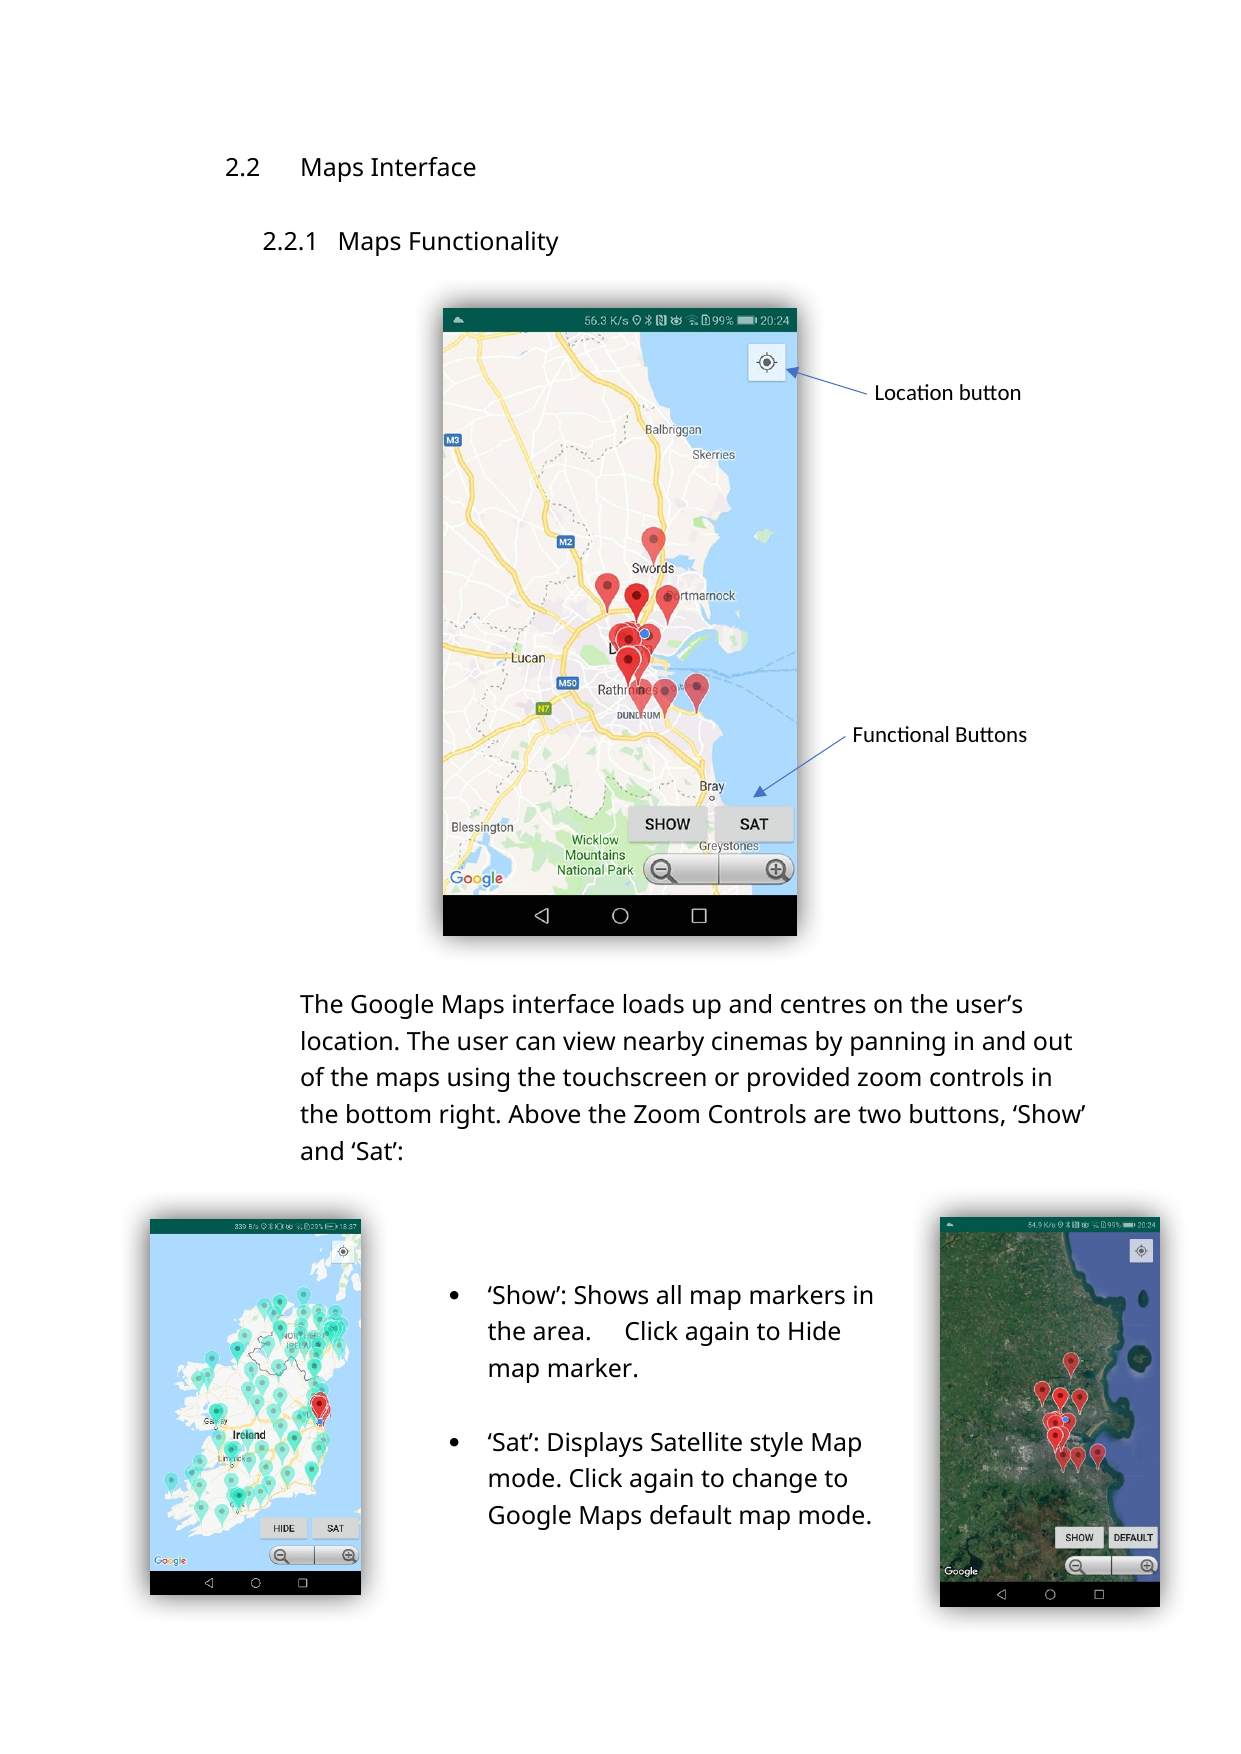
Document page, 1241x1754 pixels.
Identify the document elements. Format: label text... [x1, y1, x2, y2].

list ‘Show’: Shows all map markers in the area. Click again to Hide map marker. [450, 1277, 916, 1385]
picture [940, 1217, 1160, 1607]
list ‘Sat’: Displays Satellite style Map mode. Click again to change to Google Maps default map mode. [450, 1424, 916, 1532]
list Maps Interface [225, 150, 1090, 184]
picture [150, 1219, 361, 1595]
picture [443, 308, 797, 936]
list Maps Functionality [262, 223, 1090, 258]
text The Google Maps interface loads up and centres on the user’s location. The user can view nearby cinemas by panning in and out of the maps using the touchscreen or provided zoom controls in the bottom right. Above the Zoom Controls are two buttons, ‘Show’ and ‘Sat’: [300, 987, 1090, 1168]
